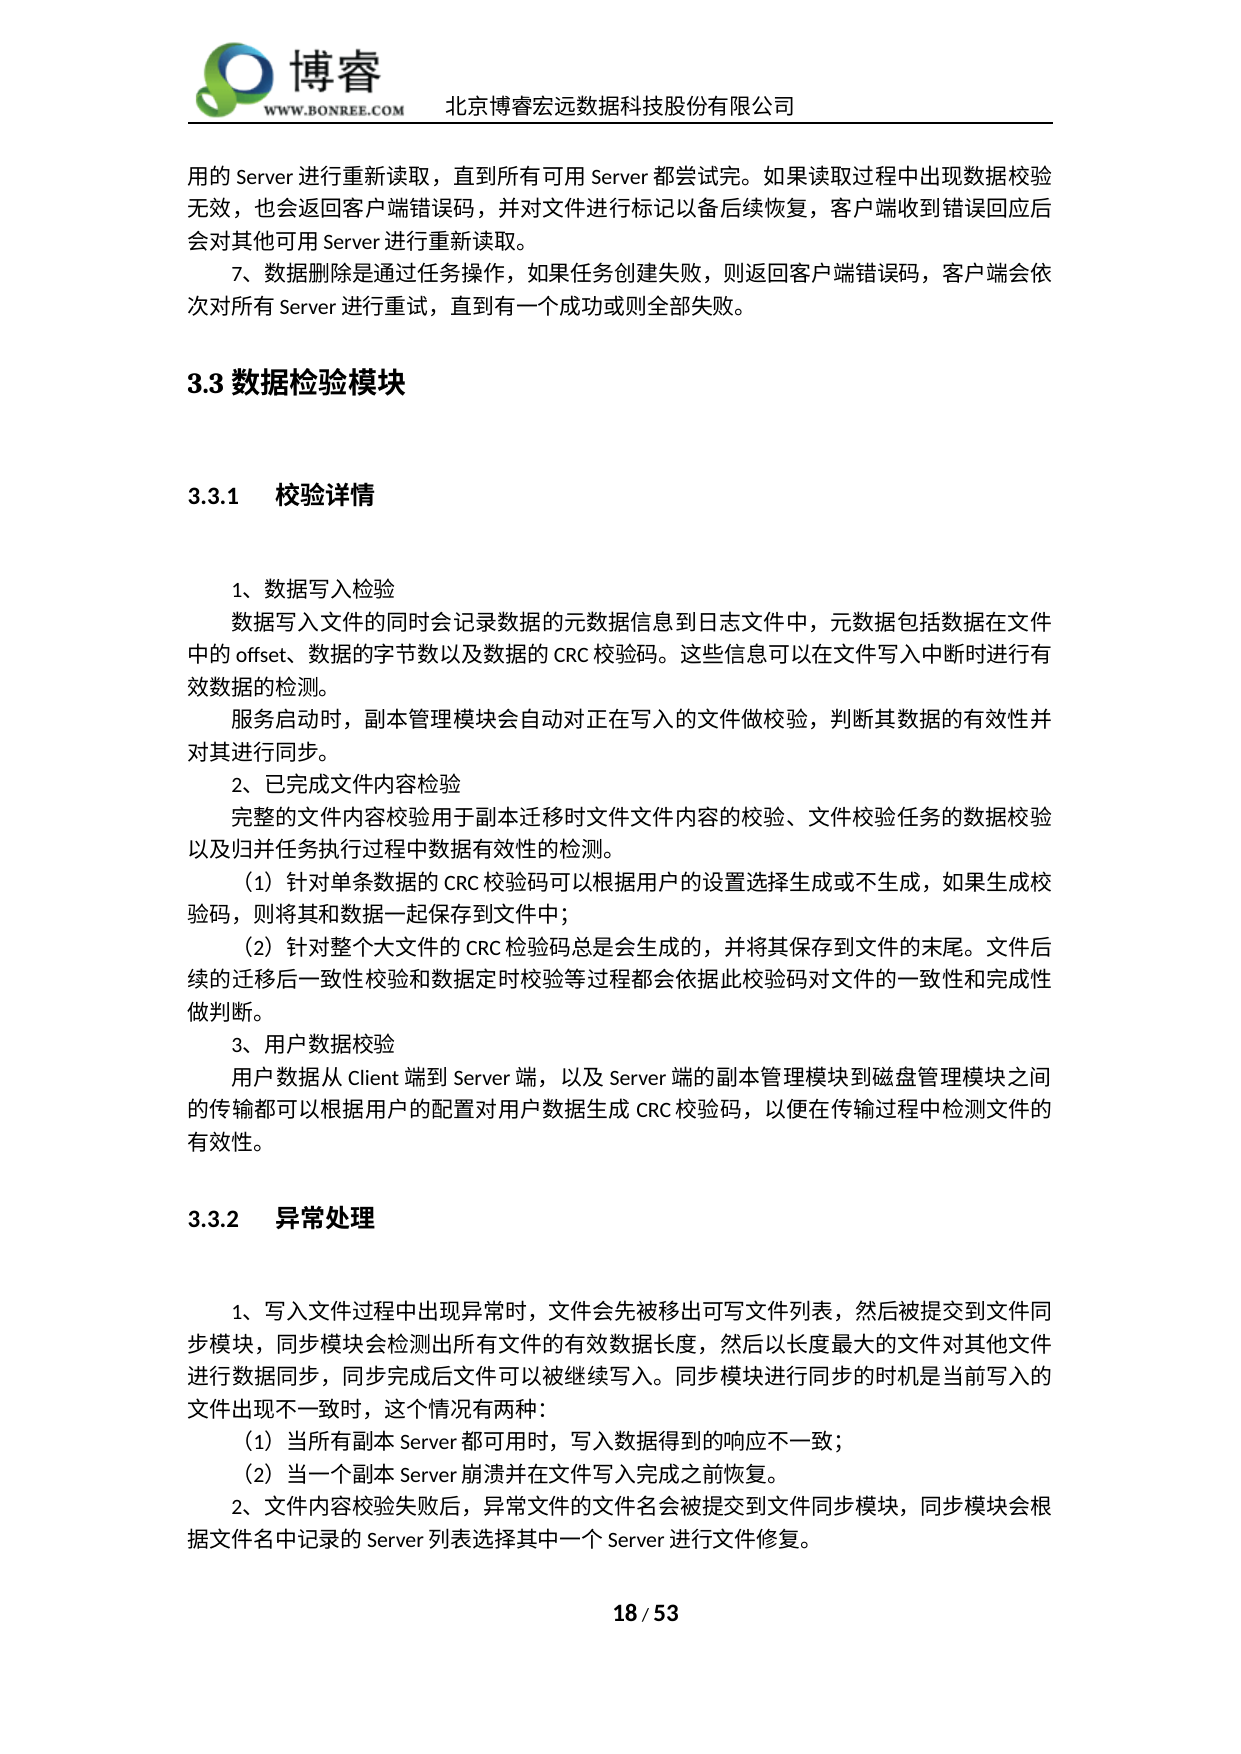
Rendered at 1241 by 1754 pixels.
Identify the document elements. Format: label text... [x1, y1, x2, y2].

text 完整的文件内容校验用于副本迁移时文件文件内容的校验、文件校验任务的数据校验以及归并任务执行过程中数据有效性的检测。 [187, 799, 1053, 864]
text 数据写入文件的同时会记录数据的元数据信息到日志文件中，元数据包括数据在文件中的offset、数据的字节数以及数据的CRC校验码。这些信息可以在文件写入中断时进行有效数据的检测。 [187, 604, 1053, 702]
text （2）针对整个大文件的CRC检验码总是会生成的，并将其保存到文件的末尾。文件后续的迁移后一致性校验和数据定时校验等过程都会依据此校验码对文件的一致性和完成性做判断。 [187, 929, 1053, 1027]
text 服务启动时，副本管理模块会自动对正在写入的文件做校验，判断其数据的有效性并对其进行同步。 [187, 702, 1053, 767]
subtitle 校验详情 [187, 461, 1053, 526]
text 2、文件内容校验失败后，异常文件的文件名会被提交到文件同步模块，同步模块会根据文件名中记录的Server列表选择其中一个Server进行文件修复。 [187, 1489, 1053, 1554]
text 1、写入文件过程中出现异常时，文件会先被移出可写文件列表，然后被提交到文件同步模块，同步模块会检测出所有文件的有效数据长度，然后以长度最大的文件对其他文件进行数据同步，同步完成后文件可以被继续写入。同步模块进行同步的时机是当前写入的文件出现不一致时，这个情况有两种： [187, 1294, 1053, 1424]
text （1）针对单条数据的CRC校验码可以根据用户的设置选择生成或不生成，如果生成校验码，则将其和数据一起保存到文件中； [187, 864, 1053, 929]
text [187, 158, 1053, 256]
text 3、用户数据校验 [187, 1027, 1053, 1059]
text 1、数据写入检验 [187, 572, 1053, 604]
picture [182, 33, 406, 129]
text 2、已完成文件内容检验 [187, 767, 1053, 799]
text （2）当一个副本Server崩溃并在文件写入完成之前恢复。 [187, 1456, 1053, 1489]
text 7、数据删除是通过任务操作，如果任务创建失败，则返回客户端错误码，客户端会依次对所有Server进行重试，直到有一个成功或则全部失败。 [187, 256, 1053, 321]
subtitle 数据检验模块 [187, 348, 1053, 413]
text 用户数据从Client端到Server端，以及Server端的副本管理模块到磁盘管理模块之间的传输都可以根据用户的配置对用户数据生成CRC校验码，以便在传输过程中检测文件的有效性。 [187, 1059, 1053, 1157]
text （1）当所有副本Server都可用时，写入数据得到的响应不一致； [187, 1424, 1053, 1456]
subtitle 异常处理 [187, 1184, 1053, 1249]
